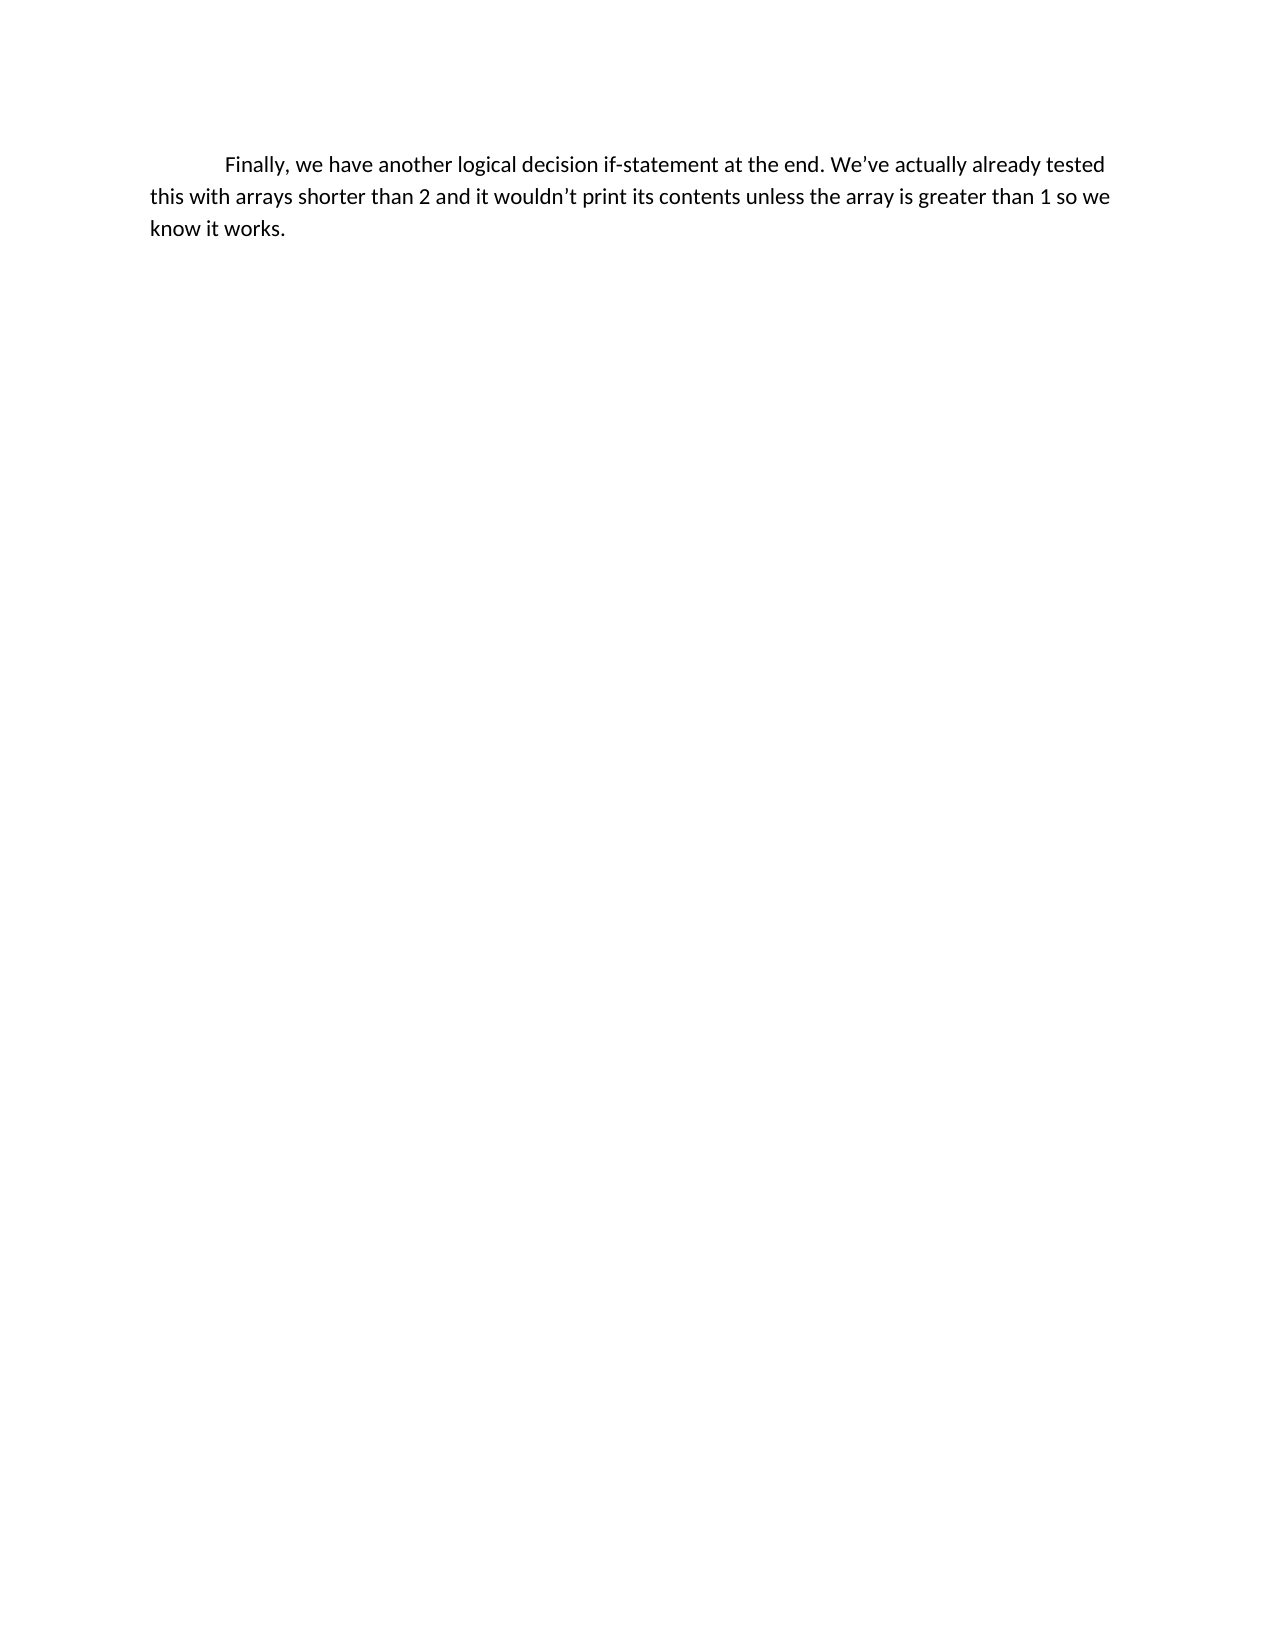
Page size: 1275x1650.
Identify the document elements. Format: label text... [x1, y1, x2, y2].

text Finally, we have another logical decision if-statement at the end. We’ve actually already tested this with arrays shorter than 2 and it wouldn’t print its contents unless the array is greater than 1 so we know it works. [150, 150, 1125, 242]
